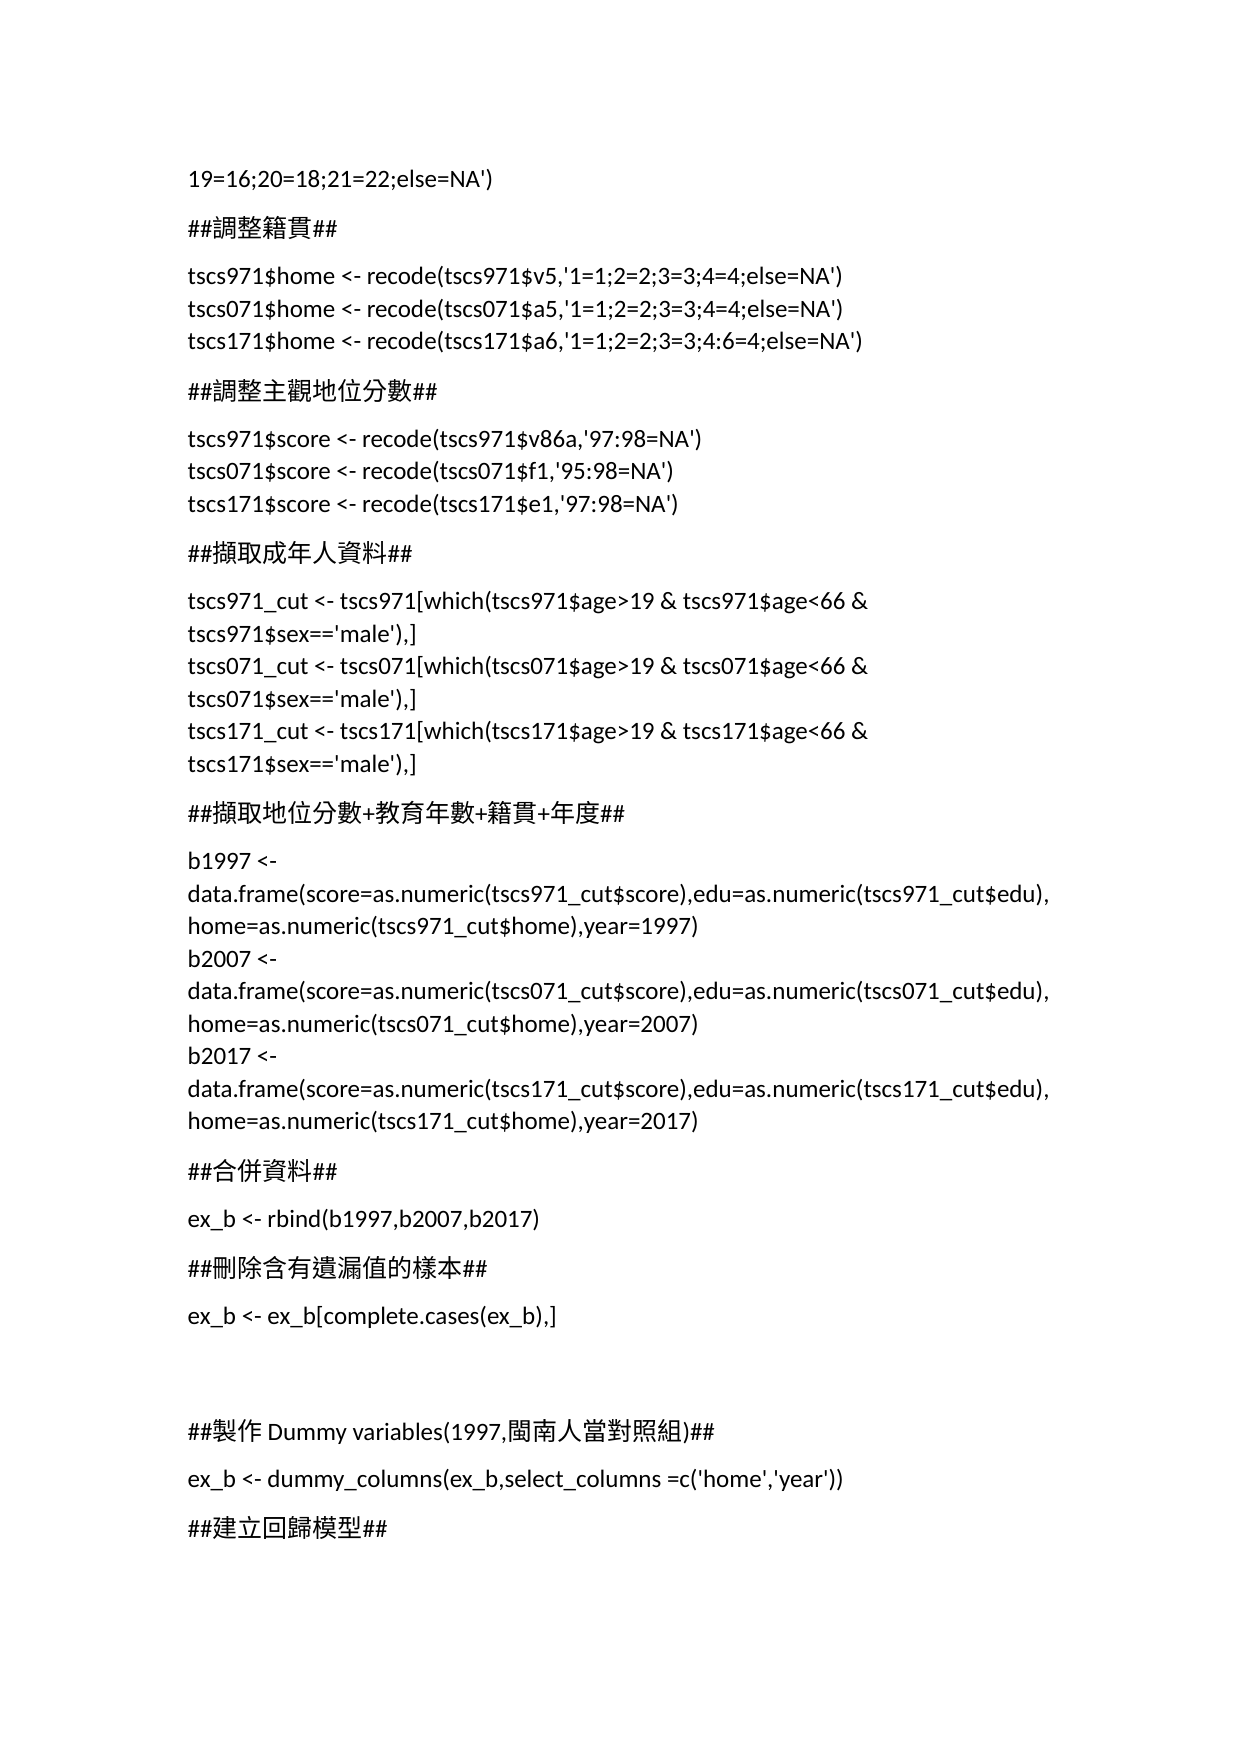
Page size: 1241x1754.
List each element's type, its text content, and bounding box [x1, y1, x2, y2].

text ex_b <- dummy_columns(ex_b,select_columns =c('home','year')) [187, 1462, 1053, 1494]
text b2017 <- data.frame(score=as.numeric(tscs171_cut$score),edu=as.numeric(tscs171_cut$edu),home=as.numeric(tscs171_cut$home),year=2017) [187, 1039, 1053, 1137]
text tscs071$home <- recode(tscs071$a5,'1=1;2=2;3=3;4=4;else=NA') [187, 292, 1053, 324]
text ##製作Dummy variables(1997,閩南人當對照組)## [187, 1397, 1053, 1462]
text tscs071_cut <- tscs071[which(tscs071$age>19 & tscs071$age<66 & tscs071$sex=='male'),] [187, 649, 1053, 714]
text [187, 162, 1053, 194]
text tscs071$score <- recode(tscs071$f1,'95:98=NA') [187, 454, 1053, 487]
text ##調整籍貫## [187, 194, 1053, 259]
text tscs171_cut <- tscs171[which(tscs171$age>19 & tscs171$age<66 & tscs171$sex=='male'),] [187, 714, 1053, 779]
text b2007 <- data.frame(score=as.numeric(tscs071_cut$score),edu=as.numeric(tscs071_cut$edu),home=as.numeric(tscs071_cut$home),year=2007) [187, 942, 1053, 1039]
text ex_b <- ex_b[complete.cases(ex_b),] [187, 1299, 1053, 1332]
text b1997 <- data.frame(score=as.numeric(tscs971_cut$score),edu=as.numeric(tscs971_cut$edu),home=as.numeric(tscs971_cut$home),year=1997) [187, 844, 1053, 942]
text ##調整主觀地位分數## [187, 357, 1053, 422]
text ##擷取地位分數+教育年數+籍貫+年度## [187, 779, 1053, 844]
text tscs971_cut <- tscs971[which(tscs971$age>19 & tscs971$age<66 & tscs971$sex=='male'),] [187, 584, 1053, 649]
text tscs171$home <- recode(tscs171$a6,'1=1;2=2;3=3;4:6=4;else=NA') [187, 324, 1053, 357]
text ##刪除含有遺漏值的樣本## [187, 1234, 1053, 1299]
text ##擷取成年人資料## [187, 519, 1053, 584]
text ##建立回歸模型## [187, 1494, 1053, 1559]
text tscs971$home <- recode(tscs971$v5,'1=1;2=2;3=3;4=4;else=NA') [187, 259, 1053, 292]
text ex_b <- rbind(b1997,b2007,b2017) [187, 1202, 1053, 1234]
text tscs171$score <- recode(tscs171$e1,'97:98=NA') [187, 487, 1053, 519]
text ##合併資料## [187, 1137, 1053, 1202]
text tscs971$score <- recode(tscs971$v86a,'97:98=NA') [187, 422, 1053, 454]
